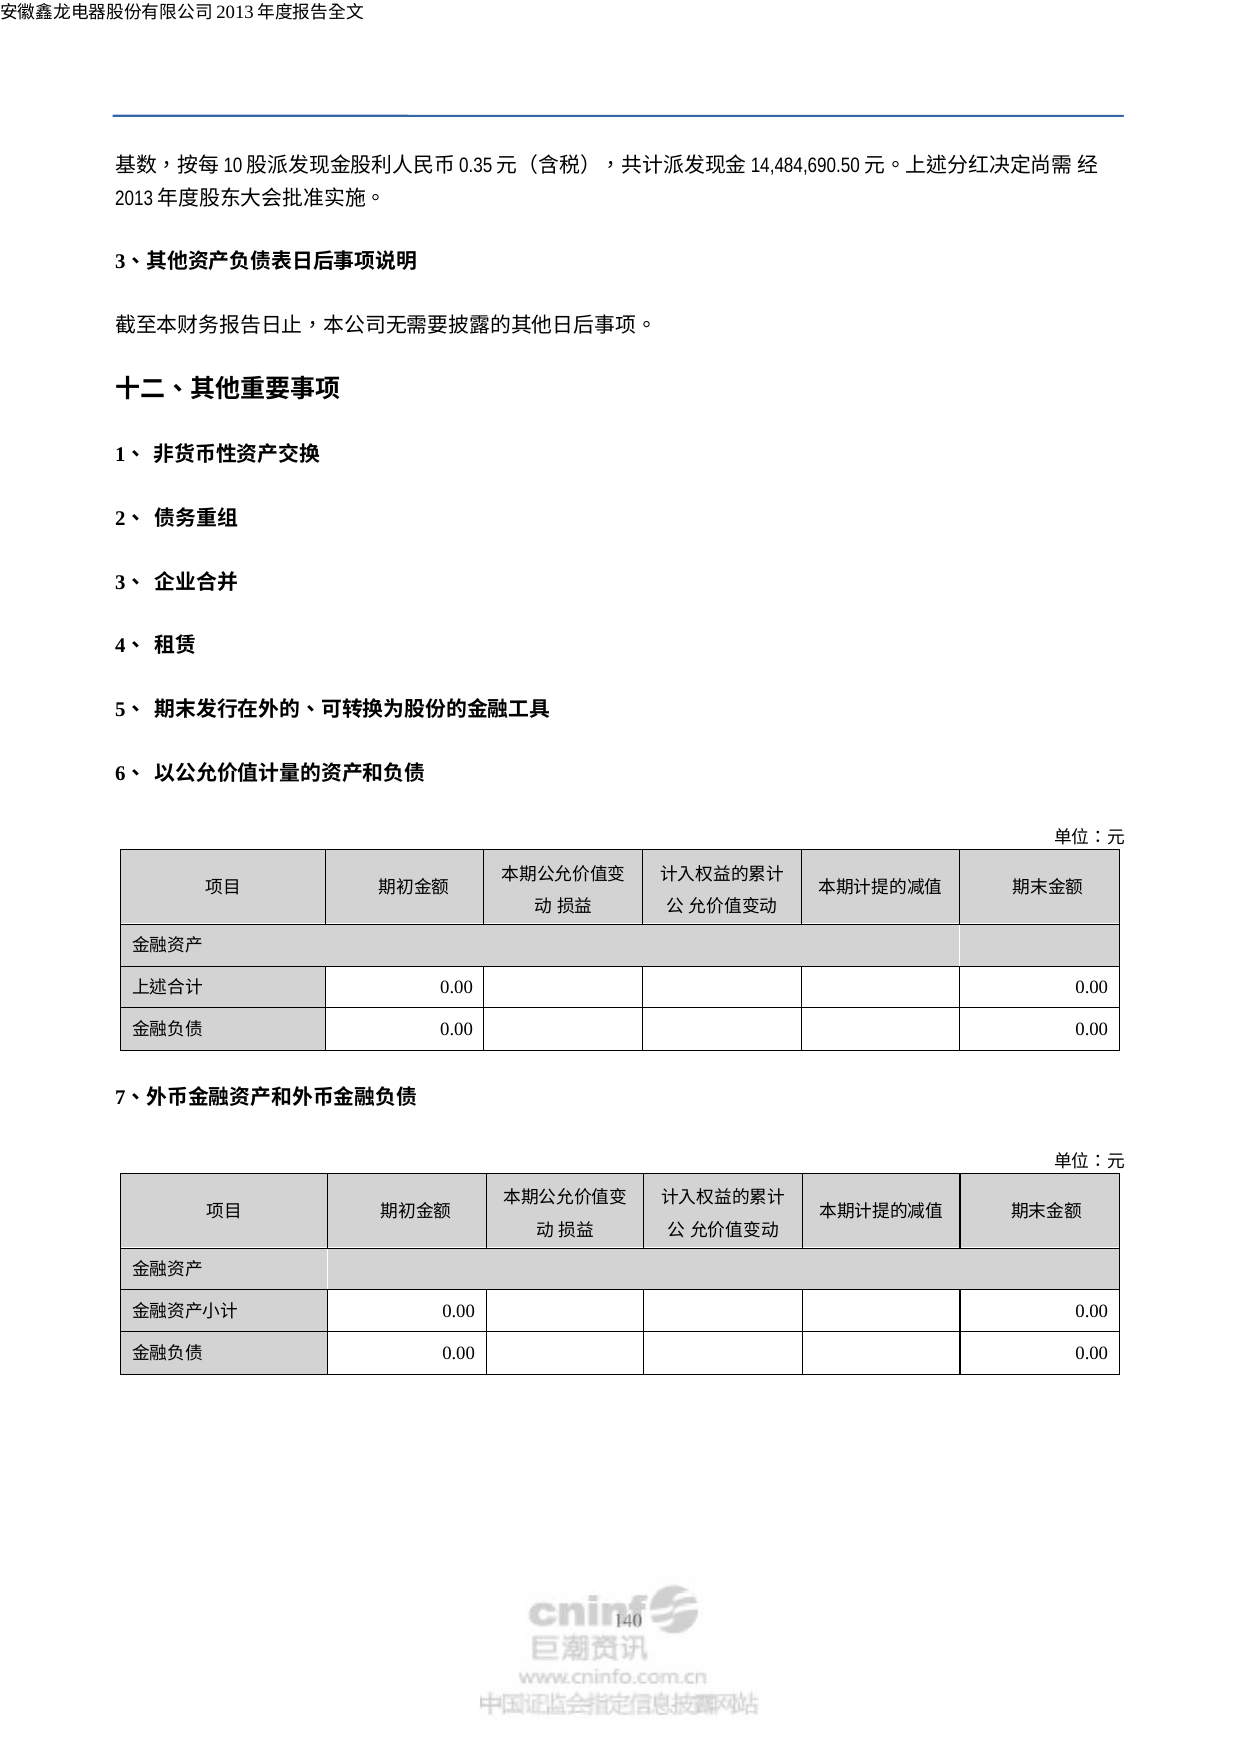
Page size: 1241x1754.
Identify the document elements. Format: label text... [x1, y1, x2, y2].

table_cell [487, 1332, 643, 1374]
text 单位：元 [115, 824, 1125, 848]
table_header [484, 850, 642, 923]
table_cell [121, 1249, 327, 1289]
text 基数，按每10股派发现金股利人民币0.35元（含税），共计派发现金14,484,690.50元。上述分红决定尚需 经2013年度股东大会批准实施。 [115, 147, 1125, 212]
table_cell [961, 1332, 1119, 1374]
text 截至本财务报告日止，本公司无需要披露的其他日后事项。 [115, 307, 1125, 339]
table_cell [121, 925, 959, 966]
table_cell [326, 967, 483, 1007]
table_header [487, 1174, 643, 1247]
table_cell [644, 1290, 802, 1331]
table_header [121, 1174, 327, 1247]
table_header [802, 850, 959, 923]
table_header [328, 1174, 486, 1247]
text 6、 以公允价值计量的资产和负债 [115, 754, 1125, 787]
picture [478, 1575, 761, 1736]
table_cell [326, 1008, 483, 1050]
text 4、 租赁 [115, 627, 1125, 659]
text 十二、其他重要事项 [115, 370, 1125, 404]
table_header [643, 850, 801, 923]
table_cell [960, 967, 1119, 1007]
text 1、 非货币性资产交换 [115, 436, 1125, 468]
text 3、 企业合并 [115, 563, 1125, 596]
text 2、 债务重组 [115, 499, 1125, 532]
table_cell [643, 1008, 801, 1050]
text 单位：元 [115, 1148, 1125, 1172]
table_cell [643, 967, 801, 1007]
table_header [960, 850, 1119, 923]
text 5、 期末发行在外的、可转换为股份的金融工具 [115, 691, 1125, 723]
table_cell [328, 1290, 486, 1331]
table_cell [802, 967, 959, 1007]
text 3、其他资产负债表日后事项说明 [115, 243, 1125, 275]
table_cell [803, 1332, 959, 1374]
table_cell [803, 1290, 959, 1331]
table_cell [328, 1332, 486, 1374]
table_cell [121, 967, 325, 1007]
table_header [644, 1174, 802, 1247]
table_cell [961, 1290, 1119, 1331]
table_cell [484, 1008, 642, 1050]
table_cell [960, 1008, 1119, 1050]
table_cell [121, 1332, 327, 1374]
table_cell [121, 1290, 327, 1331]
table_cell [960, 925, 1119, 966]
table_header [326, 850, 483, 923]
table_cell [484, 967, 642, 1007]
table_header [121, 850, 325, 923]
text 7、外币金融资产和外币金融负债 [115, 1082, 1125, 1111]
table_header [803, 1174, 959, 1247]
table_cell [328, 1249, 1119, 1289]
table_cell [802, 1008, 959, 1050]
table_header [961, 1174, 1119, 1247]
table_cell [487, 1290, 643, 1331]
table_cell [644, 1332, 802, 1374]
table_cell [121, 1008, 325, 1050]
